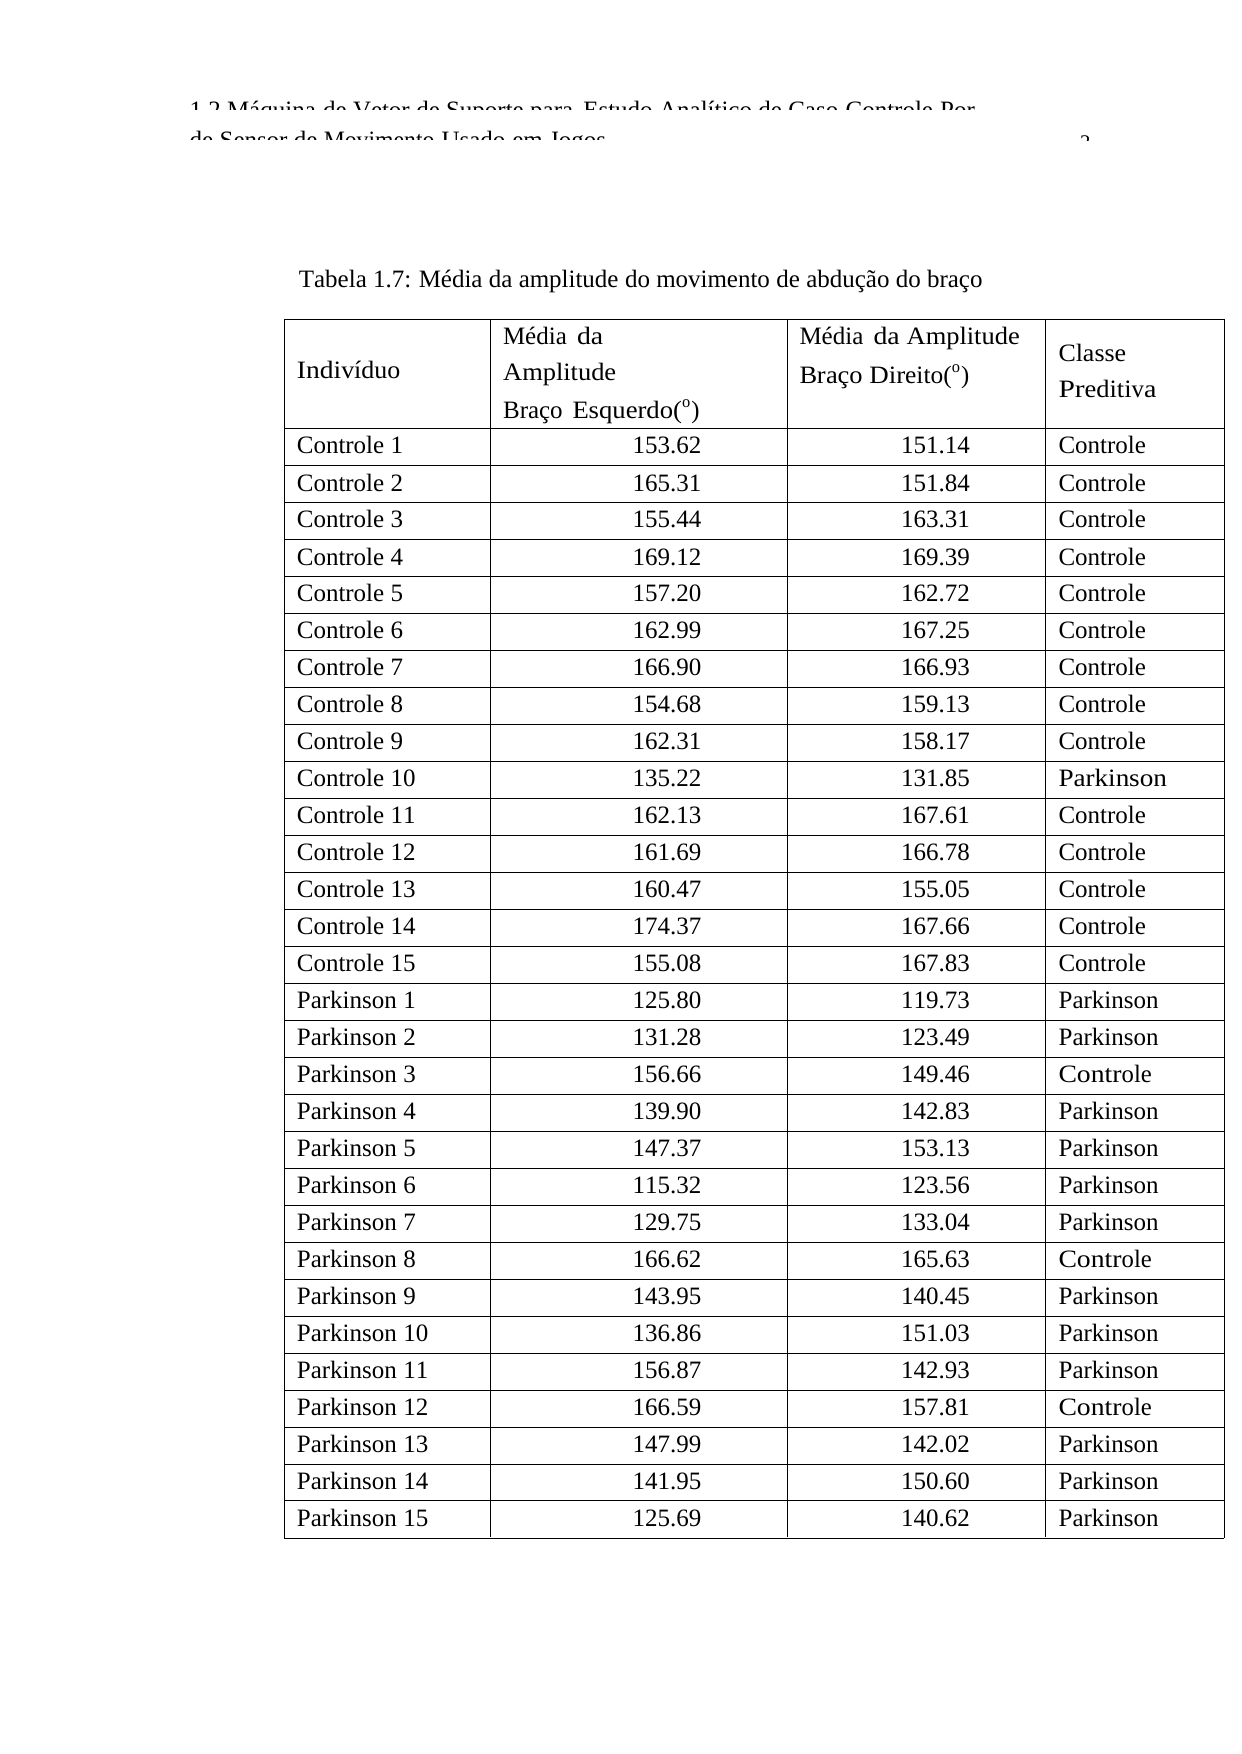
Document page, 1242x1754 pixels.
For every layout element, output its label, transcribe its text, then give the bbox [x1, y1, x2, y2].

table_cell Parkinson [1046, 984, 1224, 1020]
table_cell 147.37 [491, 1132, 787, 1168]
table_cell 155.05 [788, 873, 1045, 909]
table_cell 167.83 [788, 947, 1045, 983]
table_cell Controle 2 [285, 466, 490, 502]
table_cell 131.85 [788, 762, 1045, 798]
table_cell Parkinson 7 [285, 1206, 490, 1242]
table_cell 153.13 [788, 1132, 1045, 1168]
table_cell Parkinson [1046, 1132, 1224, 1168]
table_cell 140.45 [788, 1280, 1045, 1316]
table_header Classe Preditiva [1046, 320, 1224, 428]
table_cell Controle 4 [285, 540, 490, 576]
table_cell 155.44 [491, 503, 787, 539]
table_cell Parkinson 12 [285, 1391, 490, 1426]
table_cell 162.72 [788, 577, 1045, 613]
table_cell Controle [1046, 836, 1224, 872]
table_cell Controle [1046, 466, 1224, 502]
table_cell Controle 9 [285, 725, 490, 761]
table_cell Controle [1046, 1058, 1224, 1094]
table_cell Parkinson [1046, 1169, 1224, 1204]
table_cell Controle [1046, 799, 1224, 835]
table_cell Controle 10 [285, 762, 490, 798]
table_cell Parkinson [1046, 1095, 1224, 1131]
table_cell Controle [1046, 540, 1224, 576]
table_cell 143.95 [491, 1280, 787, 1316]
table_cell 135.22 [491, 762, 787, 798]
table_cell 169.12 [491, 540, 787, 576]
table_cell 142.02 [788, 1428, 1045, 1463]
table_cell 158.17 [788, 725, 1045, 761]
table_cell 162.99 [491, 614, 787, 650]
table_cell 125.80 [491, 984, 787, 1020]
table_cell Parkinson [1046, 1280, 1224, 1316]
table_cell 136.86 [491, 1317, 787, 1352]
table_cell Parkinson [1046, 1354, 1224, 1389]
table_cell Controle [1046, 725, 1224, 761]
table_cell 165.31 [491, 466, 787, 502]
table_cell Parkinson 10 [285, 1317, 490, 1352]
table_cell 167.66 [788, 910, 1045, 946]
table_cell Parkinson 14 [285, 1465, 490, 1500]
table_cell 151.14 [788, 429, 1045, 465]
table_cell 147.99 [491, 1428, 787, 1463]
table_cell Controle 3 [285, 503, 490, 539]
table_cell Controle [1046, 503, 1224, 539]
text Tabela 1.7: Média da amplitude do movimento de abdução do braço [299, 264, 1108, 293]
table_cell 139.90 [491, 1095, 787, 1131]
table_cell 169.39 [788, 540, 1045, 576]
table_cell Controle [1046, 614, 1224, 650]
table_cell 167.25 [788, 614, 1045, 650]
table_cell Parkinson 13 [285, 1428, 490, 1463]
table_header Média da Amplitude Braço Direito(o) [788, 320, 1045, 428]
table_cell 163.31 [788, 503, 1045, 539]
table_cell 166.90 [491, 651, 787, 687]
table_cell 129.75 [491, 1206, 787, 1242]
table_cell Controle 7 [285, 651, 490, 687]
table_cell 155.08 [491, 947, 787, 983]
table_cell 153.62 [491, 429, 787, 465]
table_cell Controle [1046, 688, 1224, 724]
table_cell Controle [1046, 577, 1224, 613]
table_cell 123.56 [788, 1169, 1045, 1204]
table_cell Parkinson 1 [285, 984, 490, 1020]
table_cell 166.78 [788, 836, 1045, 872]
table_cell Controle [1046, 651, 1224, 687]
table_cell 160.47 [491, 873, 787, 909]
table_cell 154.68 [491, 688, 787, 724]
table_cell 156.66 [491, 1058, 787, 1094]
table_cell 166.62 [491, 1243, 787, 1278]
table_cell 167.61 [788, 799, 1045, 835]
table_cell 166.93 [788, 651, 1045, 687]
table_cell Controle [1046, 429, 1224, 465]
table_cell 142.83 [788, 1095, 1045, 1131]
table_cell 151.03 [788, 1317, 1045, 1352]
table_cell 161.69 [491, 836, 787, 872]
table_cell 133.04 [788, 1206, 1045, 1242]
table_cell 141.95 [491, 1465, 787, 1500]
table_cell Controle 11 [285, 799, 490, 835]
table_cell 165.63 [788, 1243, 1045, 1278]
table_cell Controle 5 [285, 577, 490, 613]
table_cell 174.37 [491, 910, 787, 946]
table_cell 115.32 [491, 1169, 787, 1204]
table_cell Controle [1046, 947, 1224, 983]
table_cell Controle [1046, 873, 1224, 909]
table_cell Parkinson 6 [285, 1169, 490, 1204]
table_cell Controle [1046, 1243, 1224, 1278]
table_cell 159.13 [788, 688, 1045, 724]
table_cell 156.87 [491, 1354, 787, 1389]
table_cell Controle 14 [285, 910, 490, 946]
table_cell Controle [1046, 1391, 1224, 1426]
table_cell Parkinson [1046, 1021, 1224, 1057]
table_cell Parkinson [1046, 762, 1224, 798]
table_cell 162.31 [491, 725, 787, 761]
table_cell 157.20 [491, 577, 787, 613]
table_cell 166.59 [491, 1391, 787, 1426]
table_cell Parkinson 5 [285, 1132, 490, 1168]
table_cell 162.13 [491, 799, 787, 835]
table_cell Controle 1 [285, 429, 490, 465]
table_cell Controle 6 [285, 614, 490, 650]
table_cell Parkinson 2 [285, 1021, 490, 1057]
table_cell 140.62 [788, 1501, 1045, 1537]
table_cell Parkinson 4 [285, 1095, 490, 1131]
table_cell Parkinson 3 [285, 1058, 490, 1094]
table_header Indivíduo [285, 320, 490, 428]
table_cell Parkinson [1046, 1206, 1224, 1242]
table_cell Parkinson 8 [285, 1243, 490, 1278]
table_cell 150.60 [788, 1465, 1045, 1500]
table_cell 131.28 [491, 1021, 787, 1057]
table_cell 151.84 [788, 466, 1045, 502]
table_cell 125.69 [491, 1501, 787, 1537]
table_cell Controle 15 [285, 947, 490, 983]
table_header Média da Amplitude Braço Esquerdo(o) [491, 320, 787, 428]
table_cell 119.73 [788, 984, 1045, 1020]
table_cell Parkinson [1046, 1317, 1224, 1352]
table_cell Parkinson 11 [285, 1354, 490, 1389]
table_cell Parkinson 15 [285, 1501, 490, 1537]
table_cell Parkinson 9 [285, 1280, 490, 1316]
table_cell Parkinson [1046, 1428, 1224, 1463]
table_cell 123.49 [788, 1021, 1045, 1057]
table_cell Controle 12 [285, 836, 490, 872]
table_cell Parkinson [1046, 1465, 1224, 1500]
table_cell Parkinson [1046, 1501, 1224, 1537]
table_cell Controle [1046, 910, 1224, 946]
table_cell 142.93 [788, 1354, 1045, 1389]
table_cell Controle 13 [285, 873, 490, 909]
table_cell 157.81 [788, 1391, 1045, 1426]
table_cell Controle 8 [285, 688, 490, 724]
table_cell 149.46 [788, 1058, 1045, 1094]
